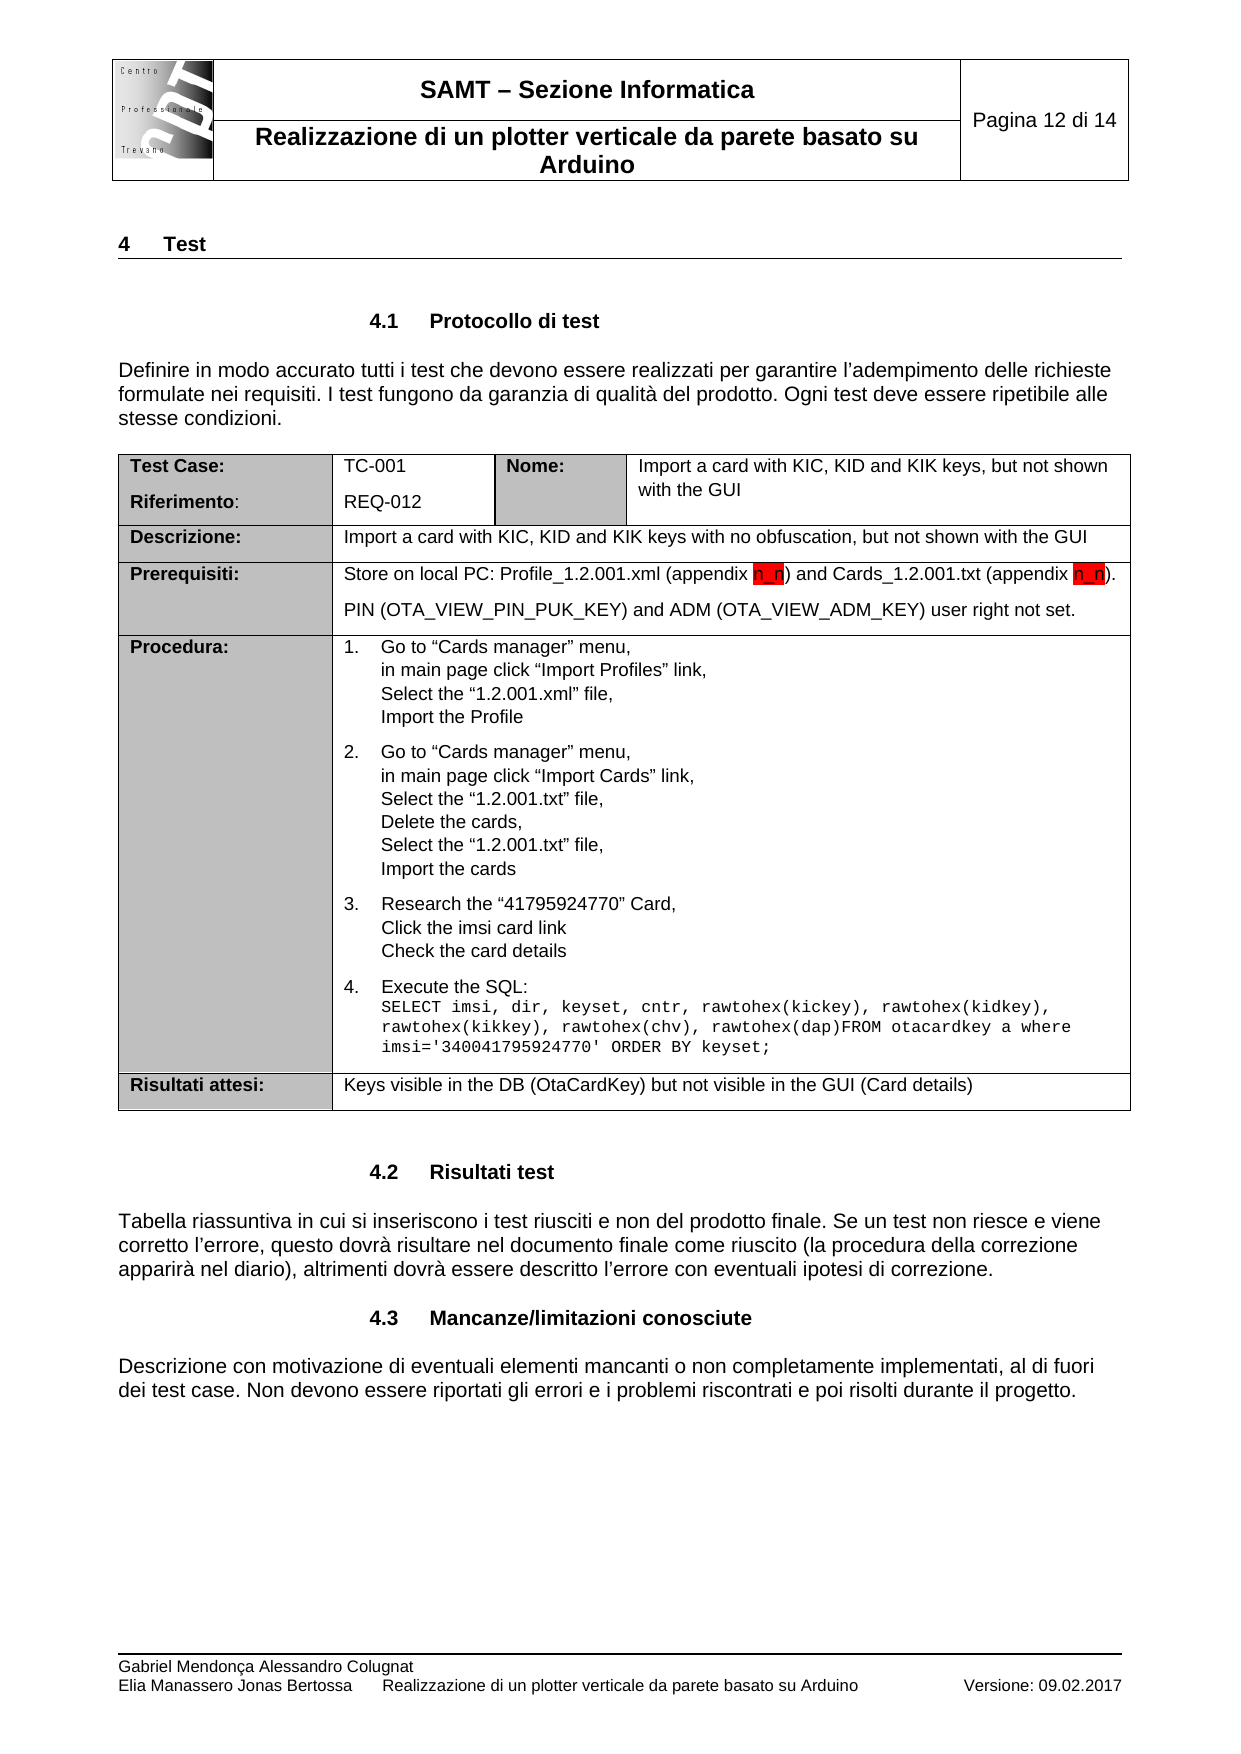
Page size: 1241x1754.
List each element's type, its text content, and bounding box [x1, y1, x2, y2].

table_cell Go to “Cards manager” menu, in main page click “Import Profiles” link, Select the “1.2.001.xml” file, Import the Profile Go to “Cards manager” menu, in main page click “Import Cards” link, Select the “1.2.001.txt” file, Delete the cards, Select the “1.2.001.txt” file, Import the cards Research the “41795924770” Card, Click the imsi card link Check the card details Execute the SQL: SELECT imsi, dir, keyset, cntr, rawtohex(kickey), rawtohex(kidkey), rawtohex(kikkey), rawtohex(chv), rawtohex(dap)FROM otacardkey a where imsi='340041795924770' ORDER BY keyset; [333, 636, 1130, 1072]
subtitle Test [118, 232, 1122, 258]
table_header Nome: [496, 455, 626, 525]
text Descrizione con motivazione di eventuali elementi mancanti o non completamente implementati, al di fuori dei test case. Non devono essere riportati gli errori e i problemi riscontrati e poi risolti durante il progetto. [118, 1354, 1122, 1402]
picture [113, 60, 213, 159]
table_cell Procedura: [119, 636, 332, 1072]
subtitle Protocollo di test [369, 309, 1122, 333]
table_cell Keys visible in the DB (OtaCardKey) but not visible in the GUI (Card details) [333, 1074, 1130, 1109]
text Definire in modo accurato tutti i test che devono essere realizzati per garantire l’adempimento delle richieste formulate nei requisiti. I test fungono da garanzia di qualità del prodotto. Ogni test deve essere ripetibile alle stesse condizioni. [118, 358, 1122, 430]
table_cell Import a card with KIC, KID and KIK keys with no obfuscation, but not shown with the GUI [333, 526, 1130, 562]
table_cell Descrizione: [119, 526, 332, 562]
table_header Test Case: Riferimento: [119, 455, 332, 525]
table_header Import a card with KIC, KID and KIK keys, but not shown with the GUI [627, 455, 1130, 525]
table_header TC-001 REQ-012 [333, 455, 494, 525]
text Tabella riassuntiva in cui si inseriscono i test riusciti e non del prodotto finale. Se un test non riesce e viene corretto l’errore, questo dovrà risultare nel documento finale come riuscito (la procedura della correzione apparirà nel diario), altrimenti dovrà essere descritto l’errore con eventuali ipotesi di correzione. [118, 1208, 1122, 1280]
table_cell Store on local PC: Profile_1.2.001.xml (appendix n_n) and Cards_1.2.001.txt (appendix n_n). PIN (OTA_VIEW_PIN_PUK_KEY) and ADM (OTA_VIEW_ADM_KEY) user right not set. [333, 563, 1130, 635]
table_cell Prerequisiti: [119, 563, 332, 635]
subtitle Risultati test [369, 1159, 1122, 1183]
table_cell Risultati attesi: [119, 1074, 332, 1109]
subtitle Mancanze/limitazioni conosciute [369, 1305, 1122, 1329]
